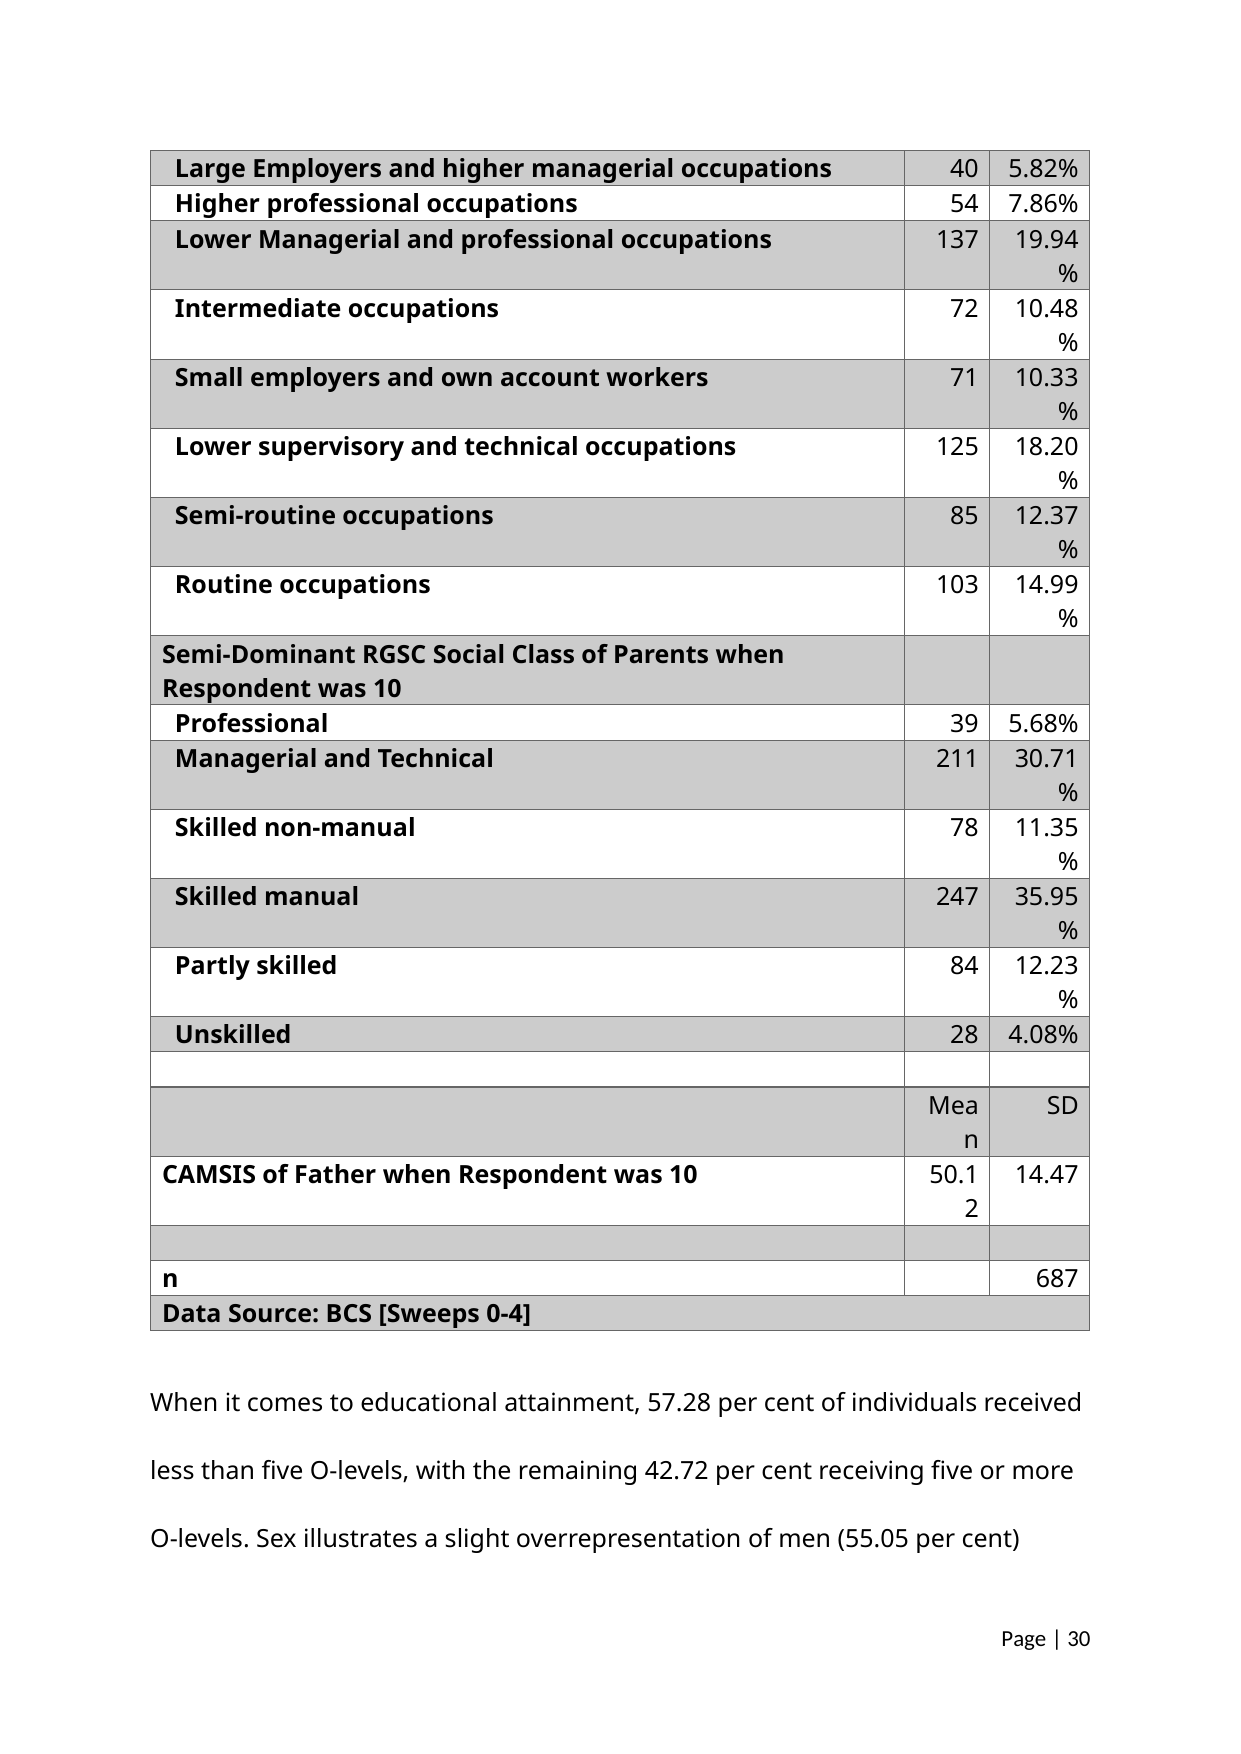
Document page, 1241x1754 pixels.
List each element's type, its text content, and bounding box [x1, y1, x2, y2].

table_cell 28 [905, 1017, 989, 1051]
table_cell 39 [905, 705, 989, 739]
table_cell 85 [905, 498, 989, 566]
table_cell 11.35% [990, 810, 1089, 878]
table_cell 30.71% [990, 741, 1089, 809]
table_cell Data Source: BCS [Sweeps 0-4] [151, 1296, 1089, 1330]
table_cell 12.37% [990, 498, 1089, 566]
table_cell 211 [905, 741, 989, 809]
table_cell [905, 1052, 989, 1086]
table_cell 18.20% [990, 429, 1089, 497]
table_cell Mean [905, 1088, 989, 1156]
table_cell Higher professional occupations [151, 186, 904, 220]
table_cell 14.47 [990, 1157, 1089, 1225]
table_cell 5.82% [990, 151, 1089, 185]
table_cell 247 [905, 879, 989, 947]
table_cell 54 [905, 186, 989, 220]
table_cell 50.12 [905, 1157, 989, 1225]
table_cell [151, 1088, 904, 1156]
table_cell 78 [905, 810, 989, 878]
table_cell Skilled manual [151, 879, 904, 947]
table_cell 71 [905, 360, 989, 428]
table_cell Small employers and own account workers [151, 360, 904, 428]
table_cell Managerial and Technical [151, 741, 904, 809]
table_cell 5.68% [990, 705, 1089, 739]
table_cell Large Employers and higher managerial occupations [151, 151, 904, 185]
table_cell 35.95% [990, 879, 1089, 947]
table_cell 12.23% [990, 948, 1089, 1016]
table_cell CAMSIS of Father when Respondent was 10 [151, 1157, 904, 1225]
table_cell [990, 1052, 1089, 1086]
table_cell 125 [905, 429, 989, 497]
table_cell Unskilled [151, 1017, 904, 1051]
table_cell n [151, 1261, 904, 1295]
table_cell [990, 1226, 1089, 1260]
table_cell Partly skilled [151, 948, 904, 1016]
table_cell 687 [990, 1261, 1089, 1295]
table_cell 14.99% [990, 567, 1089, 635]
table_cell Routine occupations [151, 567, 904, 635]
table_cell 40 [905, 151, 989, 185]
table_cell 10.48% [990, 290, 1089, 358]
table_cell 10.33% [990, 360, 1089, 428]
table_cell Skilled non-manual [151, 810, 904, 878]
table_cell [151, 1226, 904, 1260]
table_cell [905, 636, 989, 704]
table_cell 103 [905, 567, 989, 635]
table_cell [151, 1052, 904, 1086]
table_cell 72 [905, 290, 989, 358]
table_cell [990, 636, 1089, 704]
table_cell 137 [905, 221, 989, 289]
table_cell Professional [151, 705, 904, 739]
table_cell 84 [905, 948, 989, 1016]
table_cell 19.94% [990, 221, 1089, 289]
table_cell Lower Managerial and professional occupations [151, 221, 904, 289]
table_cell SD [990, 1088, 1089, 1156]
table_cell Intermediate occupations [151, 290, 904, 358]
table_cell Lower supervisory and technical occupations [151, 429, 904, 497]
table_cell Semi-Dominant RGSC Social Class of Parents when Respondent was 10 [151, 636, 904, 704]
table_cell 4.08% [990, 1017, 1089, 1051]
table_cell [905, 1226, 989, 1260]
table_cell 7.86% [990, 186, 1089, 220]
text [150, 1384, 1090, 1555]
table_cell [905, 1261, 989, 1295]
table_cell Semi-routine occupations [151, 498, 904, 566]
